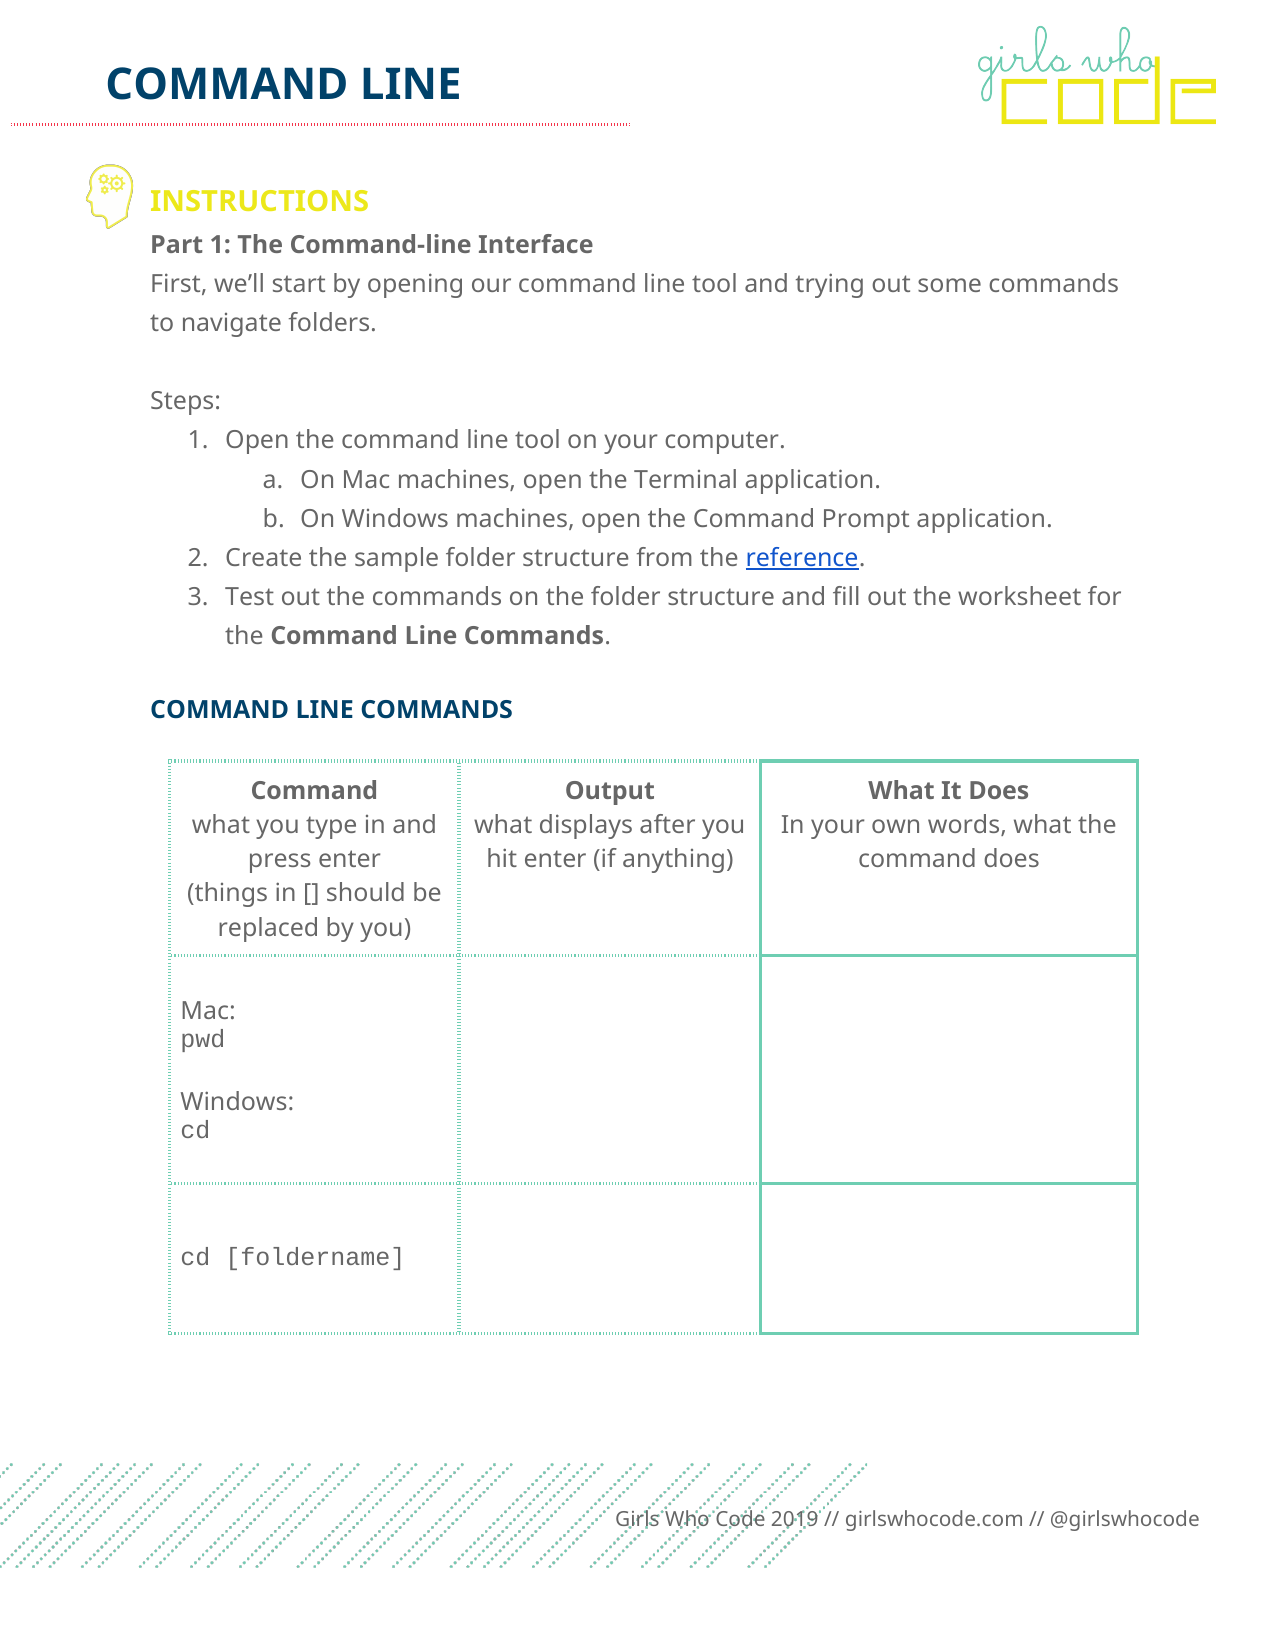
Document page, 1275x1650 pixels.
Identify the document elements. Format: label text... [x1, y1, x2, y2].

picture [0, 1463, 868, 1568]
table_header Command what you type in and press enter (things in [] should be replaced by you) [170, 759, 459, 954]
list On Windows machines, open the Command Prompt application. [262, 501, 1125, 534]
list On Mac machines, open the Terminal application. [262, 461, 1125, 495]
text Steps: [150, 383, 1125, 417]
table_cell [459, 954, 759, 1182]
list Open the command line tool on your computer. [187, 422, 1125, 456]
table_cell [762, 957, 1136, 1182]
table_cell Mac: pwd Windows: cd [170, 954, 459, 1182]
list Test out the commands on the folder structure and fill out the worksheet for the Command Line Commands. [187, 579, 1125, 652]
text COMMAND LINE COMMANDS [150, 691, 1125, 725]
text First, we’ll start by opening our command line tool and trying out some commands to navigate folders. [150, 266, 1125, 339]
picture [978, 21, 1216, 132]
table_cell cd [foldername] [170, 1182, 459, 1332]
subtitle INSTRUCTIONS [150, 181, 1125, 220]
table_cell [459, 1182, 759, 1332]
table_header Output what displays after you hit enter (if anything) [459, 759, 759, 954]
text Part 1: The Command-line Interface [150, 226, 1125, 260]
table_header What It Does In your own words, what the command does [762, 763, 1136, 954]
picture [73, 160, 147, 234]
list Create the sample folder structure from the reference. [187, 540, 1125, 574]
table_cell [762, 1185, 1136, 1332]
